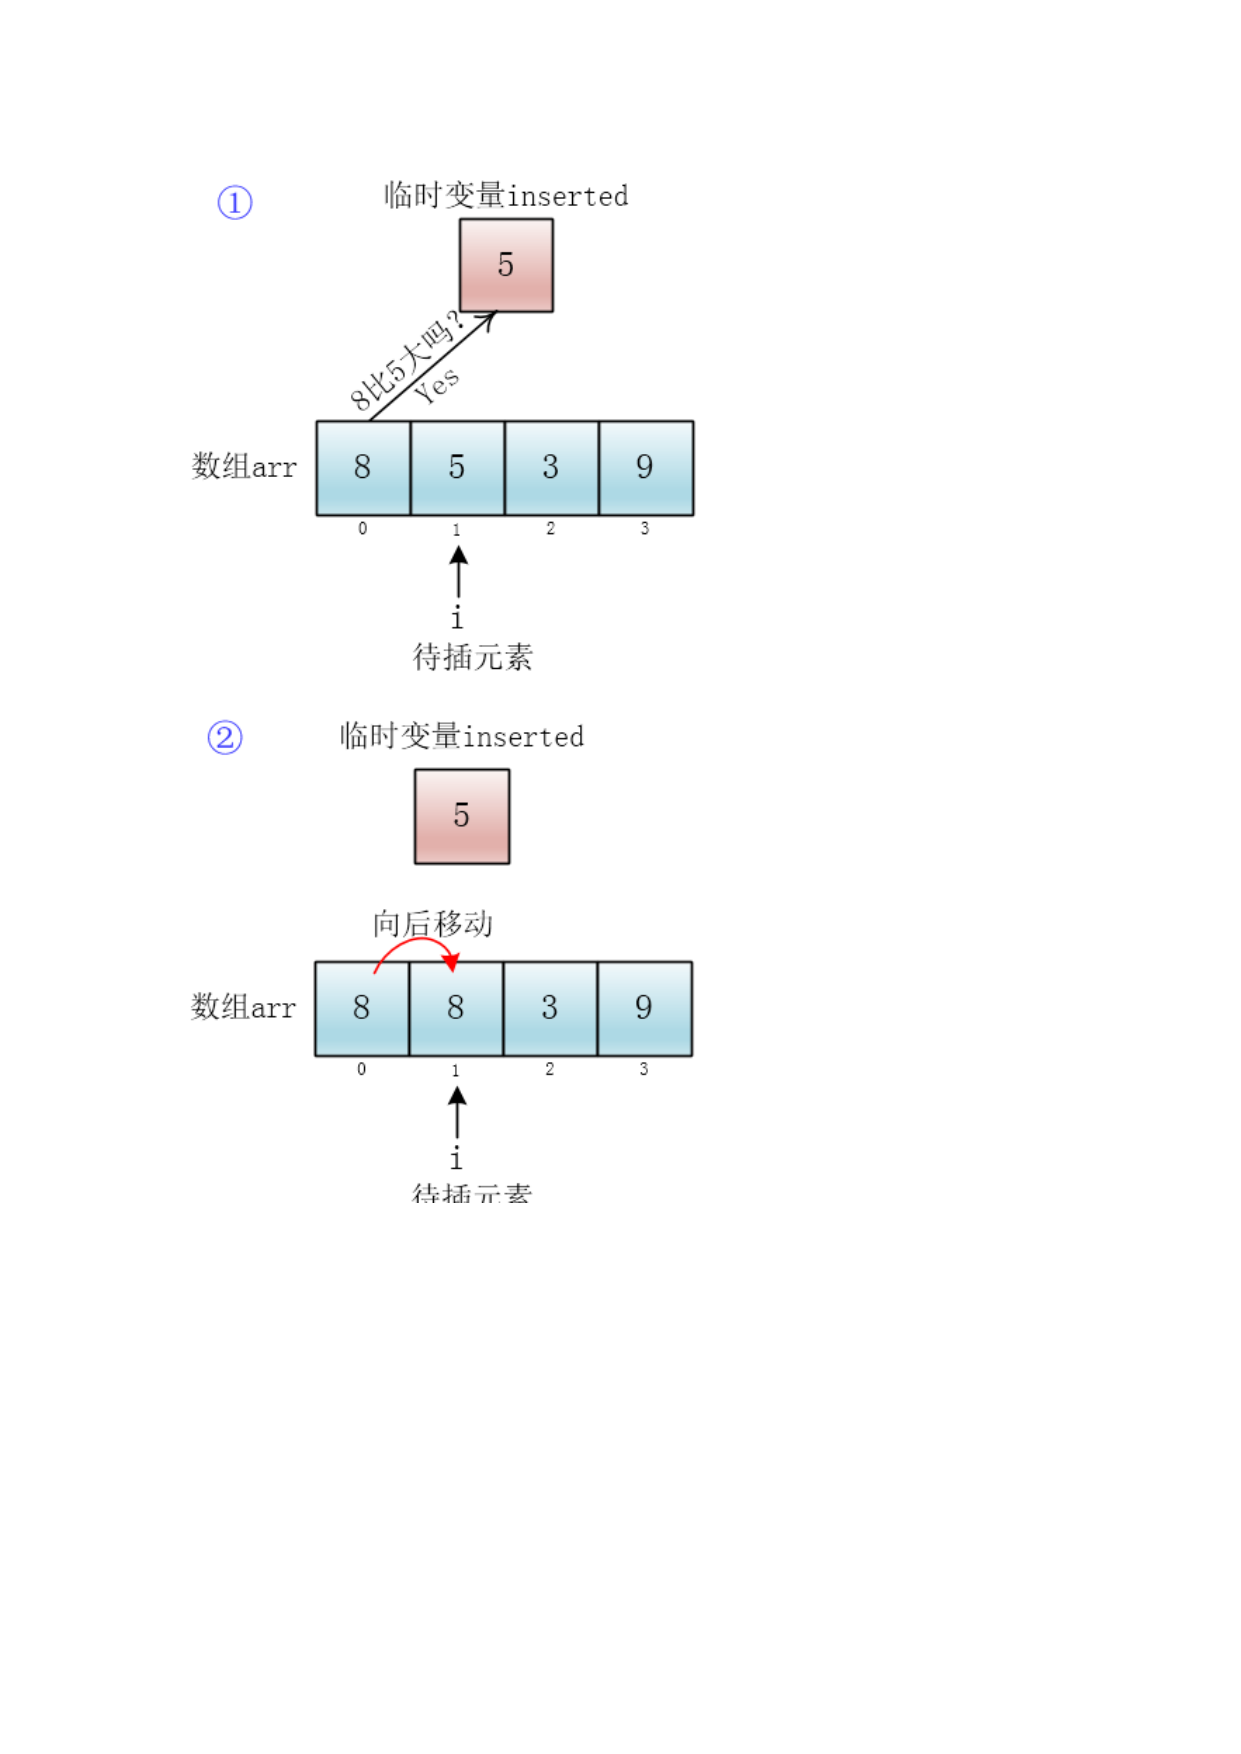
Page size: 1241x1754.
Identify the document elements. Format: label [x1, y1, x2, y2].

picture [187, 162, 846, 1203]
